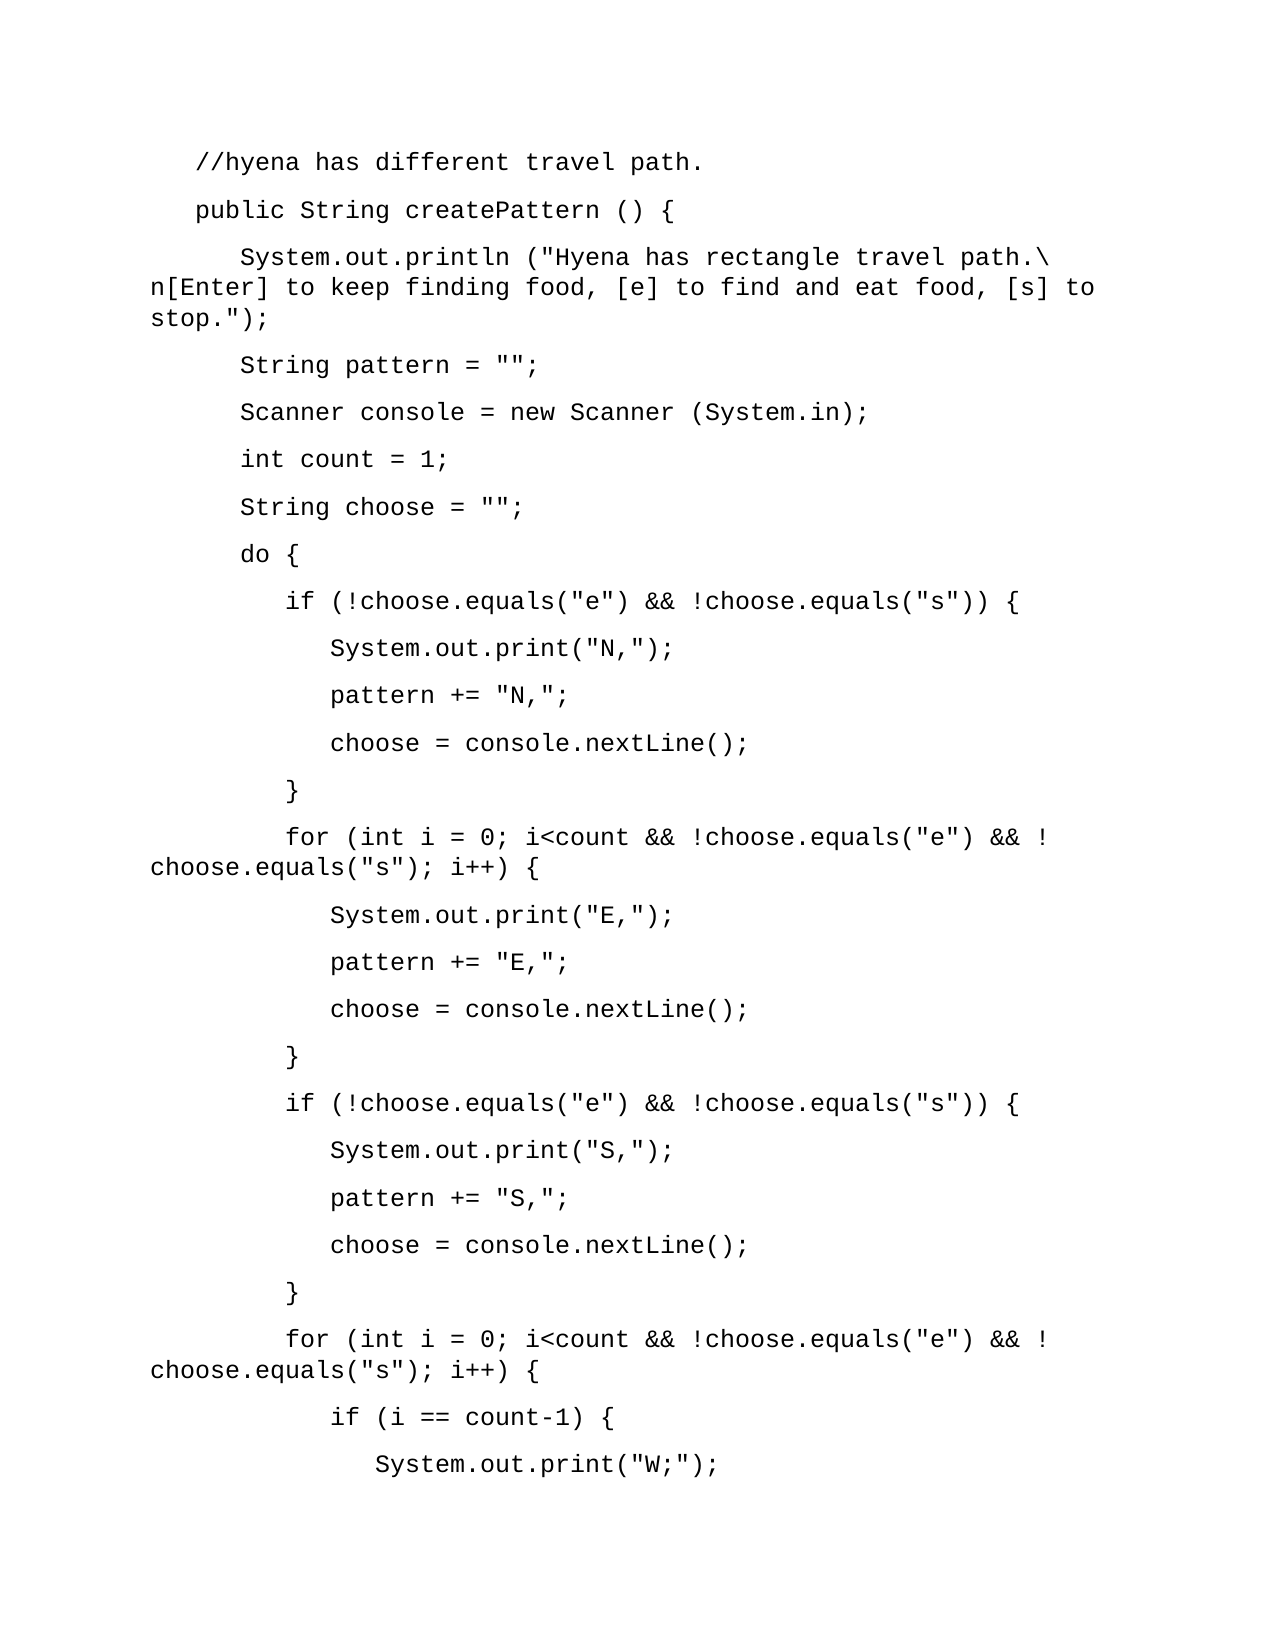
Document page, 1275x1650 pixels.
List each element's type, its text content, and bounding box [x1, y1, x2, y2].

text if (!choose.equals("e") && !choose.equals("s")) { [150, 588, 1125, 617]
text Scanner console = new Scanner (System.in); [150, 400, 1125, 428]
text //hyena has different travel path. [150, 150, 1125, 178]
text System.out.println ("Hyena has rectangle travel path.\n[Enter] to keep finding food, [e] to find and eat food, [s] to stop."); [150, 244, 1125, 334]
text System.out.print("E,"); [150, 902, 1125, 931]
text } [150, 777, 1125, 806]
text choose = console.nextLine(); [150, 1232, 1125, 1261]
text System.out.print("W;"); [150, 1452, 1125, 1480]
text choose = console.nextLine(); [150, 730, 1125, 758]
text } [150, 1280, 1125, 1308]
text do { [150, 541, 1125, 570]
text choose = console.nextLine(); [150, 997, 1125, 1025]
text pattern += "E,"; [150, 949, 1125, 978]
text String pattern = ""; [150, 353, 1125, 381]
text if (!choose.equals("e") && !choose.equals("s")) { [150, 1091, 1125, 1119]
text System.out.print("N,"); [150, 636, 1125, 664]
text } [150, 1044, 1125, 1072]
text String choose = ""; [150, 494, 1125, 522]
text pattern += "S,"; [150, 1185, 1125, 1214]
text for (int i = 0; i<count && !choose.equals("e") && !choose.equals("s"); i++) { [150, 1327, 1125, 1386]
text int count = 1; [150, 447, 1125, 475]
text public String createPattern () { [150, 197, 1125, 226]
text pattern += "N,"; [150, 683, 1125, 711]
text System.out.print("S,"); [150, 1138, 1125, 1166]
text if (i == count-1) { [150, 1404, 1125, 1433]
text for (int i = 0; i<count && !choose.equals("e") && !choose.equals("s"); i++) { [150, 824, 1125, 883]
